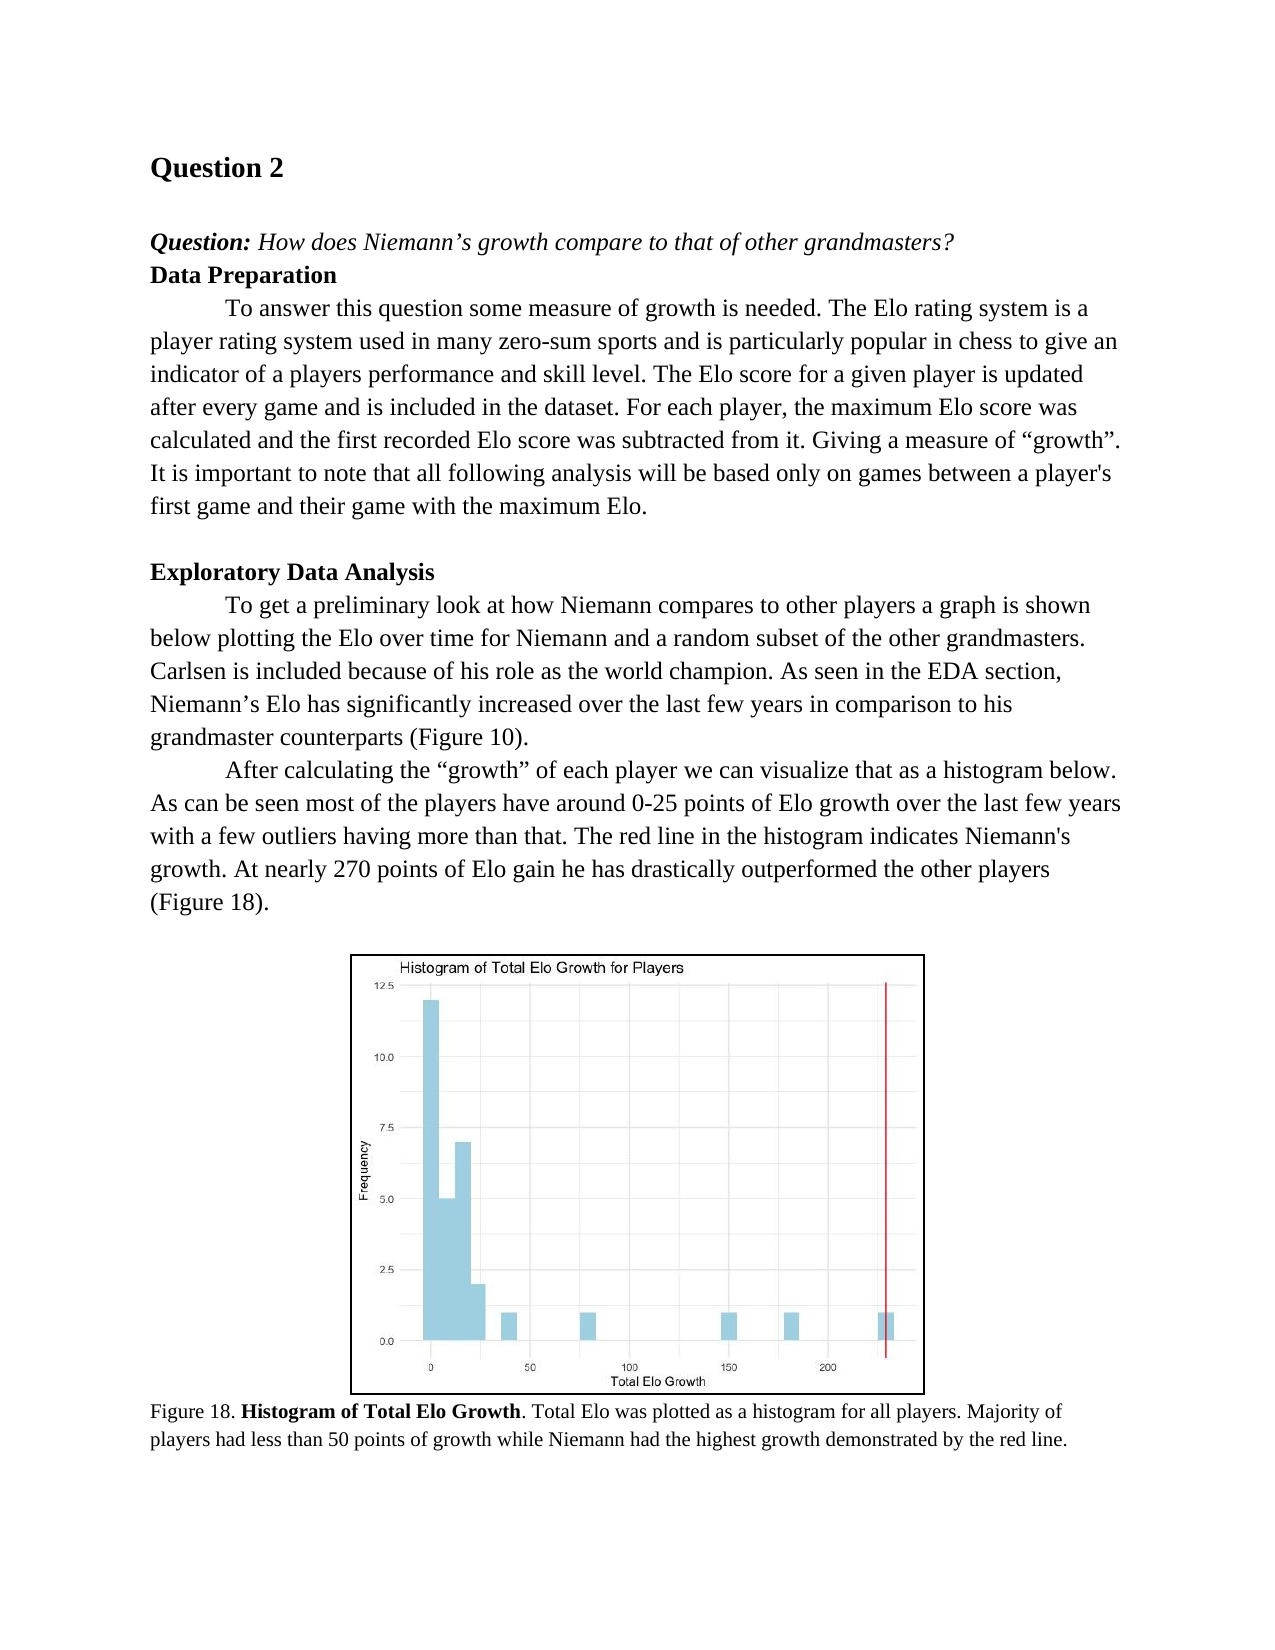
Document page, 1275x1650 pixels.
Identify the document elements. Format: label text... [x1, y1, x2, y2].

text Question 2 [150, 150, 1125, 183]
text Figure 18. Histogram of Total Elo Growth. Total Elo was plotted as a histogram for all players. Majority of players had less than 50 points of growth while Niemann had the highest growth demonstrated by the red line. [150, 1399, 1125, 1451]
text Exploratory Data Analysis [150, 557, 1125, 586]
text To answer this question some measure of growth is needed. The Elo rating system is a player rating system used in many zero-sum sports and is particularly popular in chess to give an indicator of a players performance and skill level. The Elo score for a given player is updated after every game and is included in the dataset. For each player, the maximum Elo score was calculated and the first recorded Elo score was subtracted from it. Giving a measure of “growth”. It is important to note that all following analysis will be based only on games between a player's first game and their game with the maximum Elo. [150, 293, 1125, 520]
text After calculating the “growth” of each player we can visualize that as a histogram below. As can be seen most of the players have around 0-25 points of Elo growth over the last few years with a few outliers having more than that. The red line in the histogram indicates Niemann's growth. At nearly 270 points of Elo gain he has drastically outperformed the other players (Figure 18). [150, 755, 1125, 916]
text To get a preliminary look at how Niemann compares to other players a graph is shown below plotting the Elo over time for Niemann and a random subset of the other grandmasters. Carlsen is included because of his role as the world champion. As seen in the EDA section, Niemann’s Elo has significantly increased over the last few years in comparison to his grandmaster counterparts (Figure 10). [150, 590, 1125, 751]
text Data Preparation [150, 260, 1125, 289]
text Question: How does Niemann’s growth compare to that of other grandmasters? [150, 227, 1125, 256]
picture [352, 956, 923, 1393]
